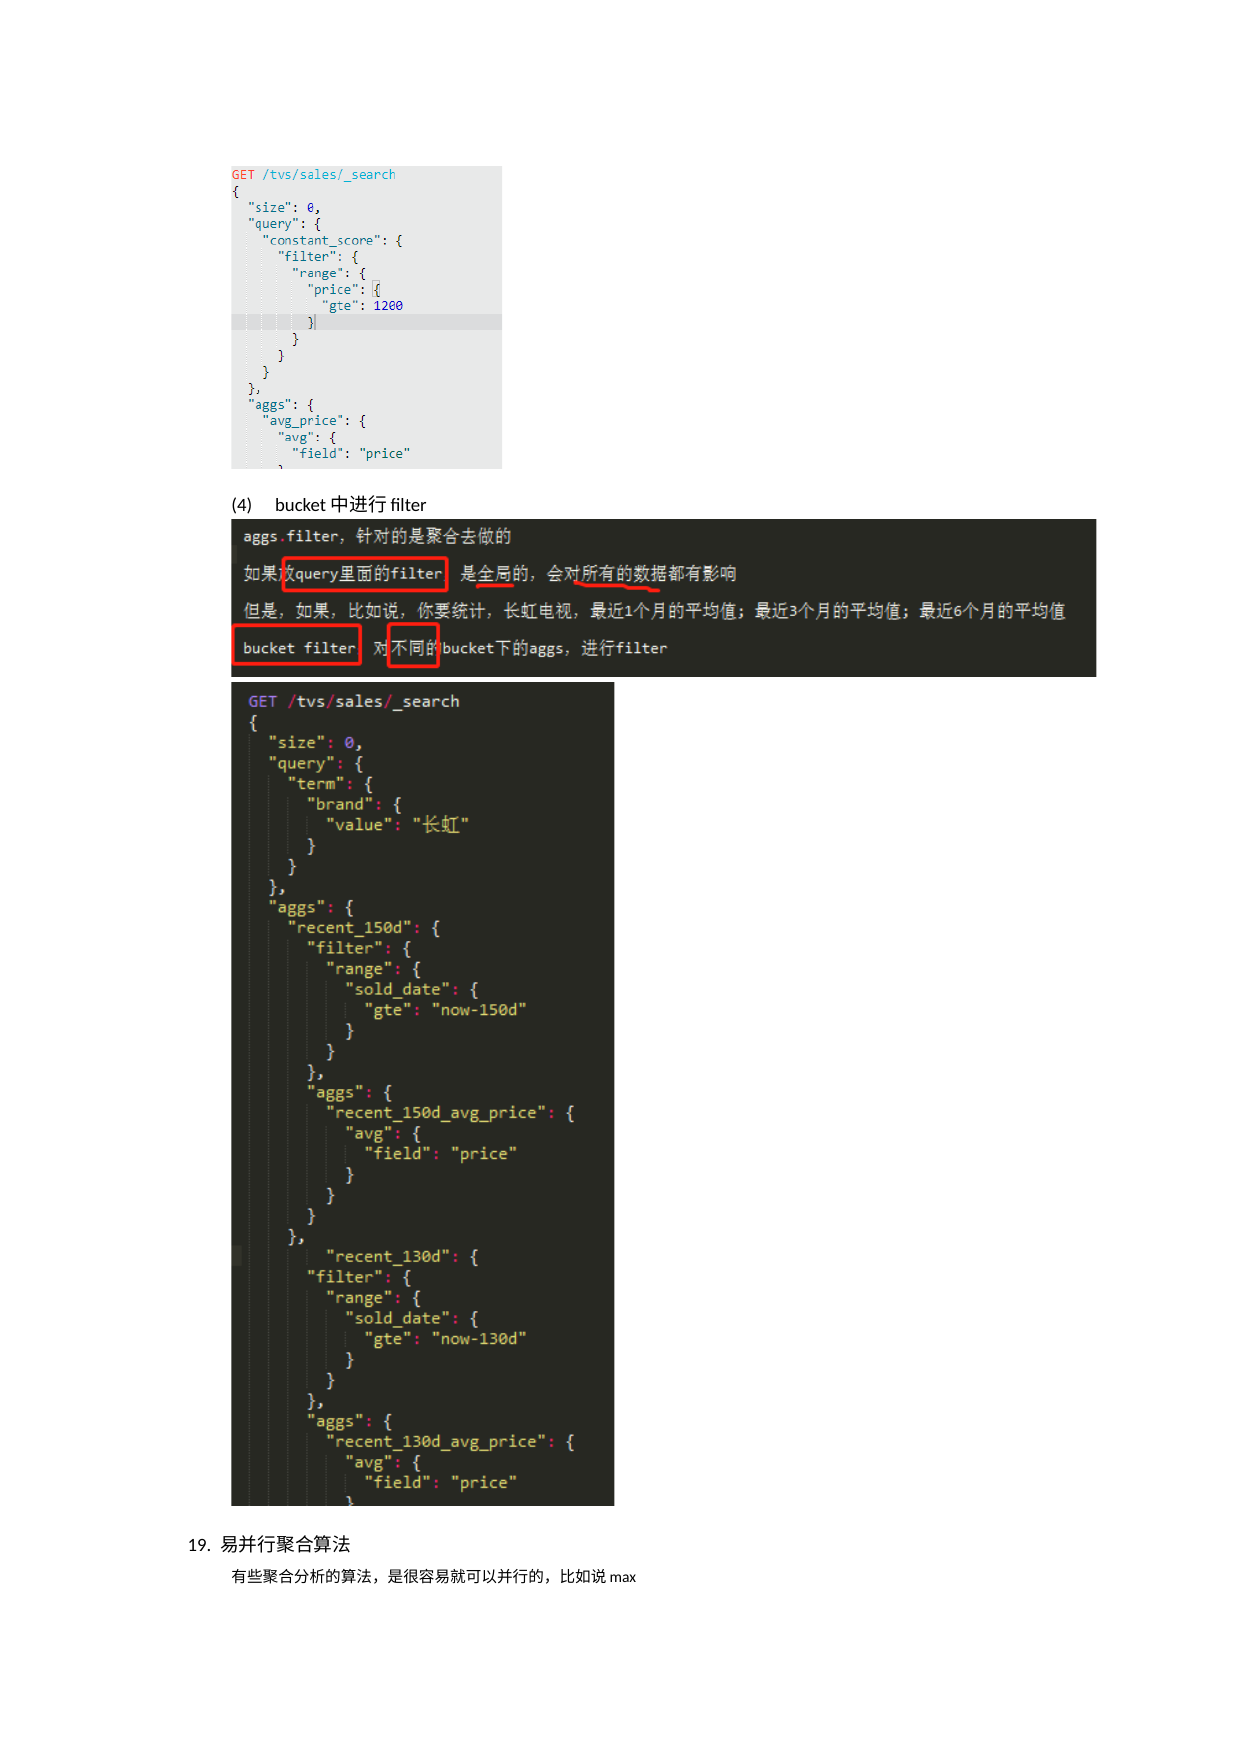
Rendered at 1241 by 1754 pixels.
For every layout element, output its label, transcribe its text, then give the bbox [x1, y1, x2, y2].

list bucket 中进行filter [231, 487, 1053, 519]
picture [231, 162, 503, 469]
picture [231, 682, 615, 1506]
picture [231, 519, 1097, 677]
list 有些聚合分析的算法，是很容易就可以并行的，比如说max [187, 1559, 1053, 1592]
list 易并行聚合算法 [187, 1527, 1053, 1559]
